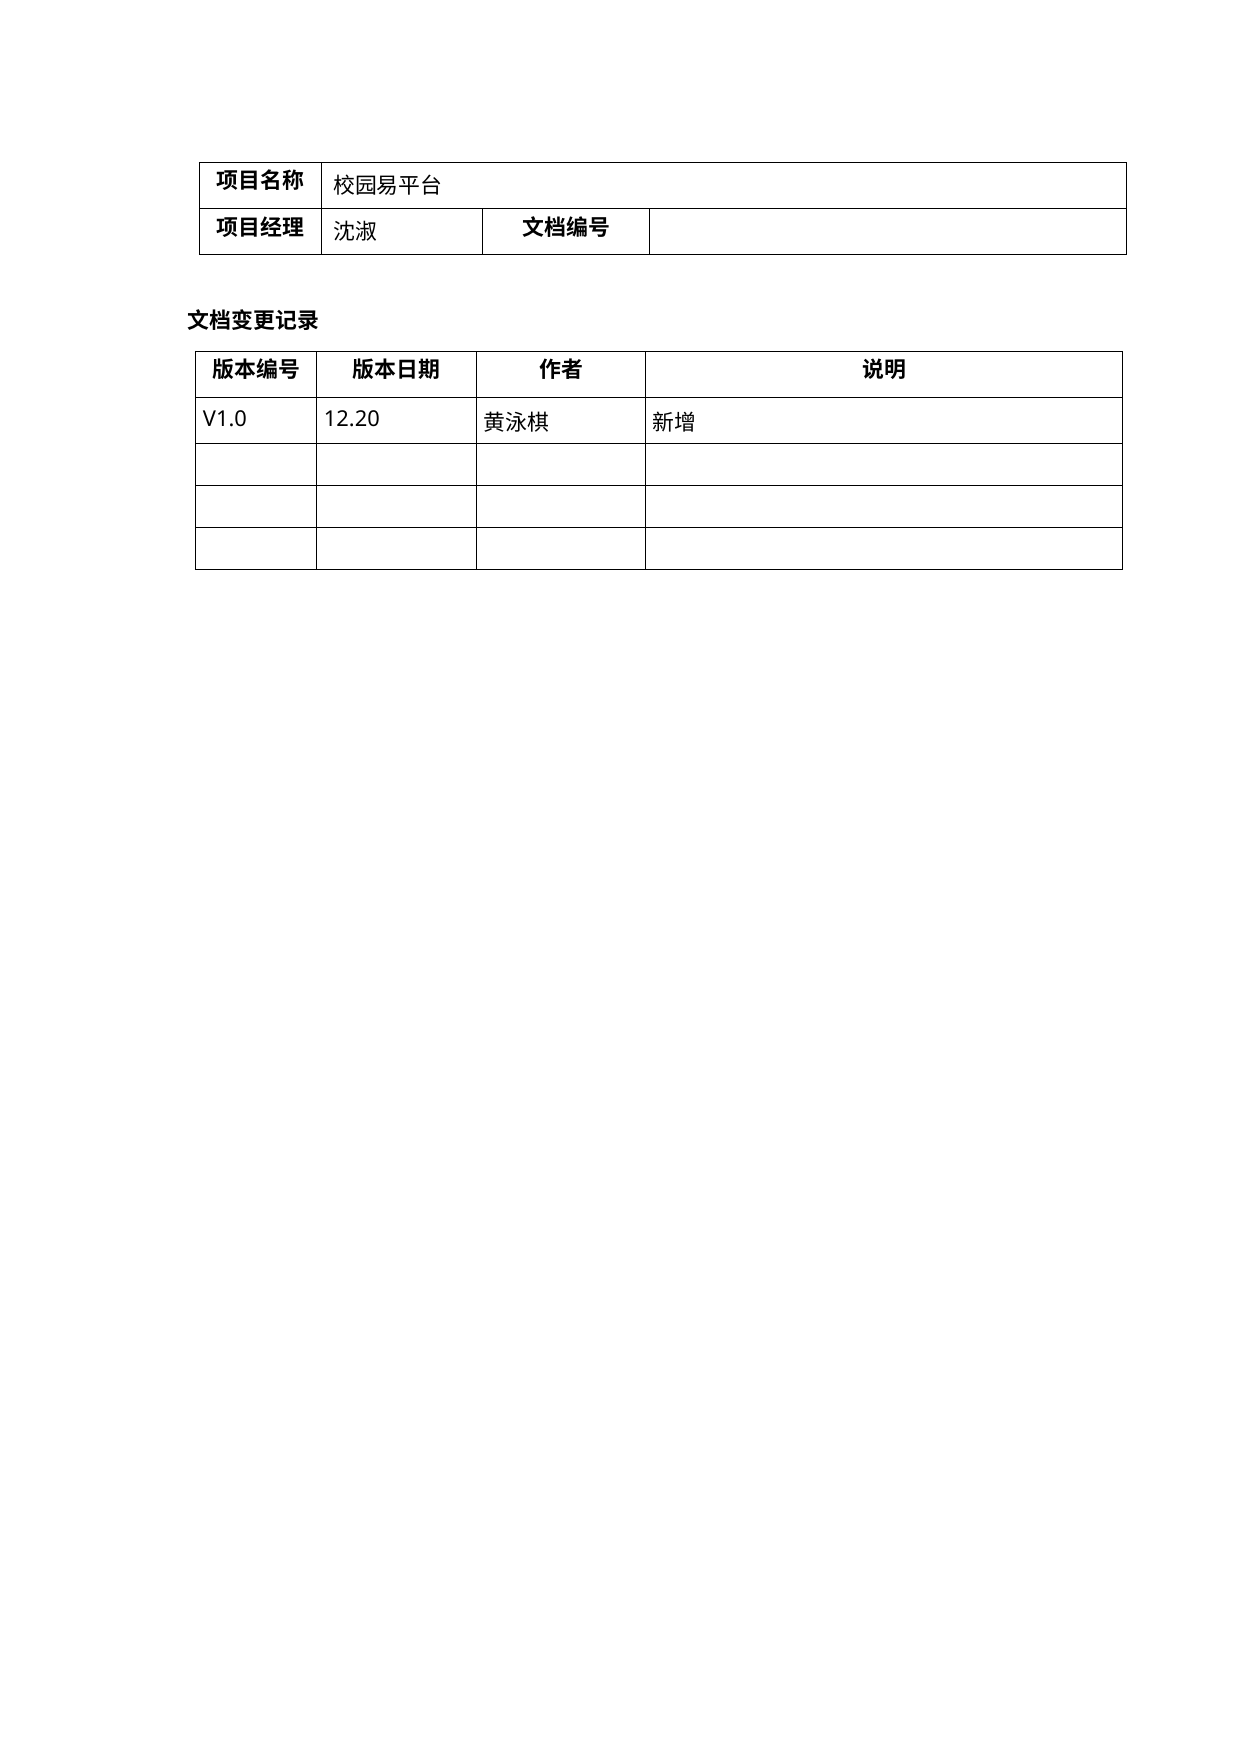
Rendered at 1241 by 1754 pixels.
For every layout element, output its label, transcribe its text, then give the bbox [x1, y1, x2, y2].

table_cell 项目经理 [200, 209, 321, 254]
table_header 版本编号 [196, 352, 316, 397]
table_cell 12.20 [317, 398, 476, 443]
table_cell [650, 209, 1126, 254]
table_cell [646, 444, 1122, 485]
table_cell [477, 444, 645, 485]
table_cell [646, 486, 1122, 527]
table_cell 沈淑 [322, 209, 482, 254]
table_cell [317, 528, 476, 568]
table_header 校园易平台 [322, 163, 1126, 208]
table_cell 新增 [646, 398, 1122, 443]
table_header 说明 [646, 352, 1122, 397]
table_cell [477, 528, 645, 568]
table_cell [646, 528, 1122, 568]
table_cell [477, 486, 645, 527]
table_cell [196, 528, 316, 568]
table_header 项目名称 [200, 163, 321, 208]
table_cell [317, 486, 476, 527]
text 文档变更记录 [187, 302, 1053, 335]
table_cell 文档编号 [483, 209, 649, 254]
table_header 版本日期 [317, 352, 476, 397]
table_cell 黄泳棋 [477, 398, 645, 443]
table_cell V1.0 [196, 398, 316, 443]
table_cell [196, 486, 316, 527]
table_cell [196, 444, 316, 485]
table_header 作者 [477, 352, 645, 397]
table_cell [317, 444, 476, 485]
